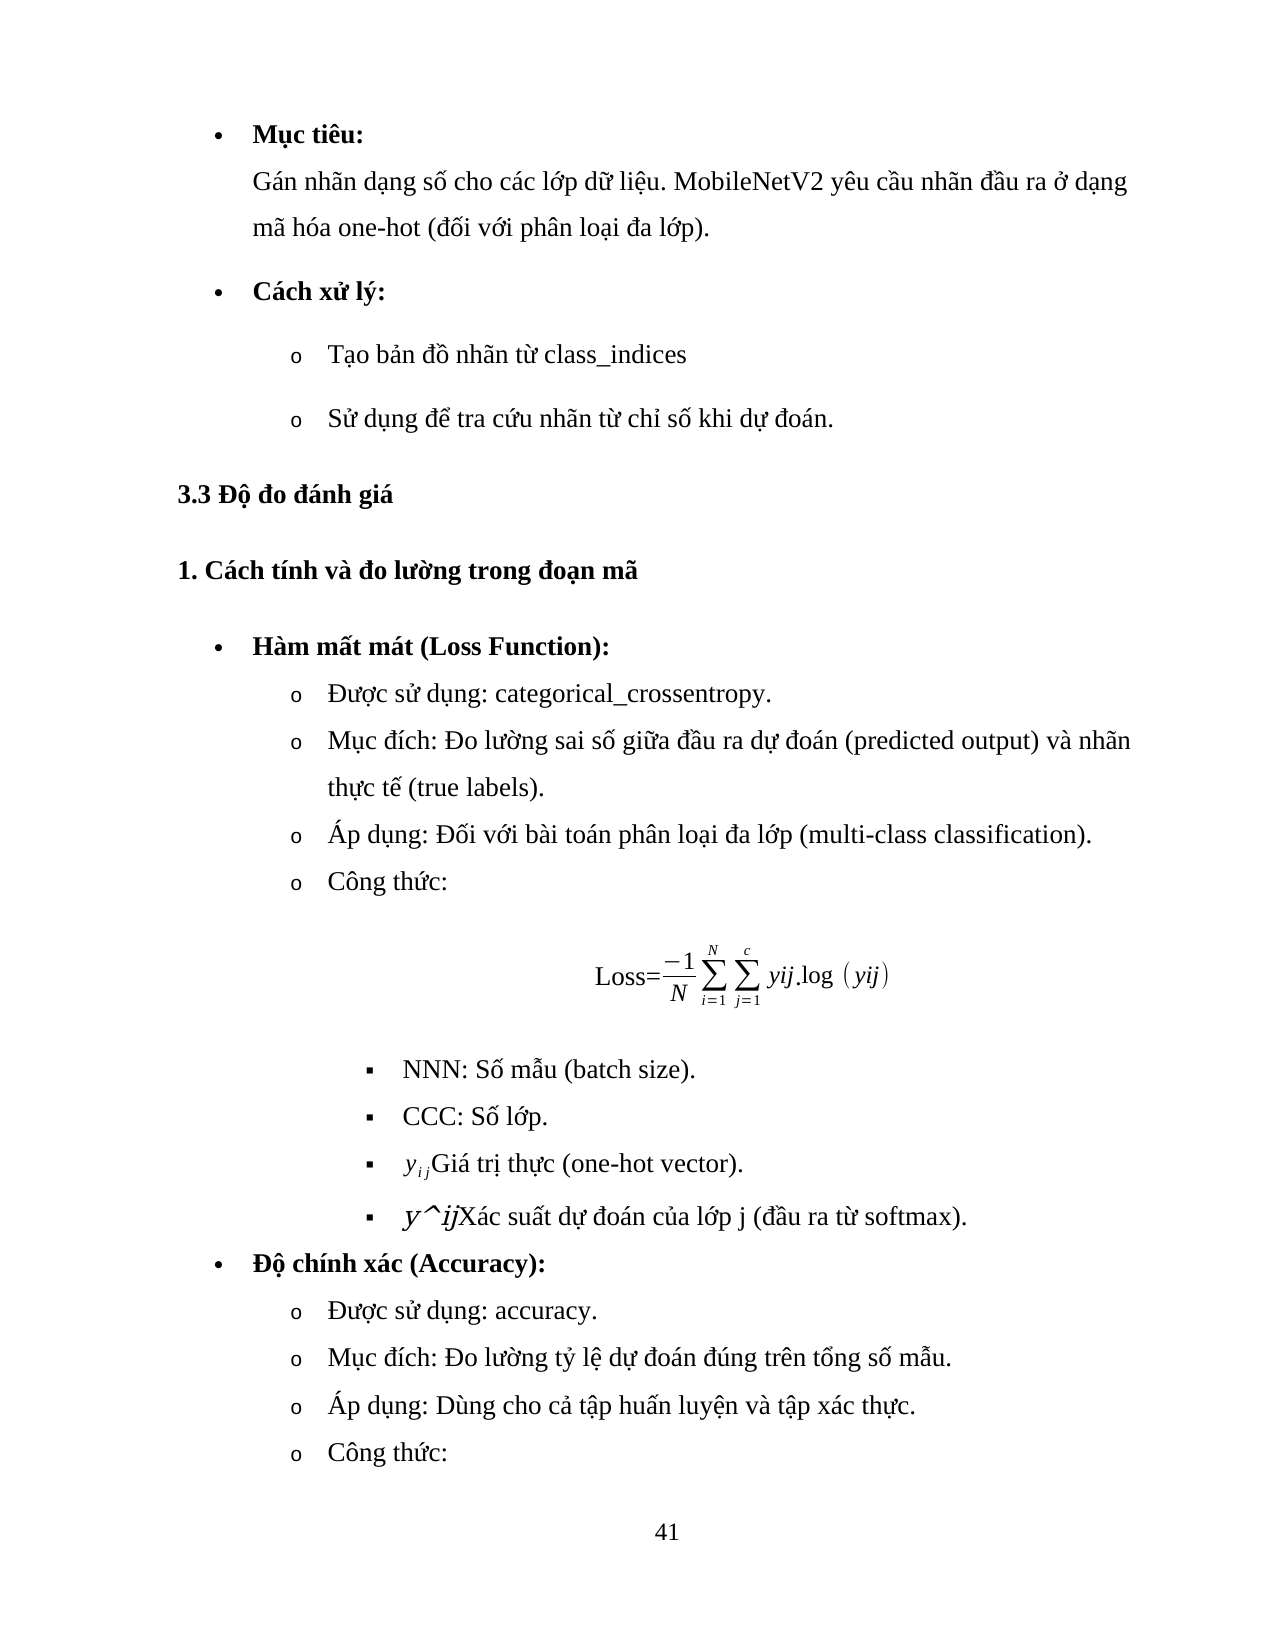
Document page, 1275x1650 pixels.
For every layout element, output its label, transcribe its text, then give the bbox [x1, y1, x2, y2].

list Được sử dụng: categorical_crossentropy. [290, 677, 1157, 708]
list Áp dụng: Dùng cho cả tập huấn luyện và tập xác thực. [290, 1389, 1157, 1420]
list Công thức: [290, 865, 1157, 897]
list y^ijXác suất dự đoán của lớp j (đầu ra từ softmax). [365, 1198, 1157, 1231]
list Được sử dụng: accuracy. [290, 1294, 1157, 1326]
list Hàm mất mát (Loss Function): [215, 630, 1157, 661]
list Công thức: [290, 1436, 1157, 1468]
list Sử dụng để tra cứu nhãn từ chỉ số khi dự đoán. [290, 402, 1157, 434]
list Mục đích: Đo lường tỷ lệ dự đoán đúng trên tổng số mẫu. [290, 1342, 1157, 1373]
list NNN: Số mẫu (batch size). [365, 1054, 1157, 1085]
list Mục đích: Đo lường sai số giữa đầu ra dự đoán (predicted output) và nhãn thực tế (true labels). [290, 724, 1157, 802]
list Giá trị thực (one-hot vector). [365, 1147, 1157, 1183]
list Tạo bản đồ nhãn từ class_indices [290, 338, 1157, 370]
text Loss=. [327, 942, 1157, 1009]
text 1. Cách tính và đo lường trong đoạn mã [177, 554, 1157, 586]
list CCC: Số lớp. [365, 1100, 1157, 1131]
list Độ chính xác (Accuracy): [215, 1248, 1157, 1279]
subtitle 3.3 Độ đo đánh giá [177, 478, 1157, 510]
list Áp dụng: Đối với bài toán phân loại đa lớp (multi-class classification). [290, 818, 1157, 849]
list Mục tiêu: Gán nhãn dạng số cho các lớp dữ liệu. MobileNetV2 yêu cầu nhãn đầu ra ở dạng mã hóa one-hot (đối với phân loại đa lớp). [215, 118, 1157, 243]
list Cách xử lý: [215, 275, 1157, 306]
